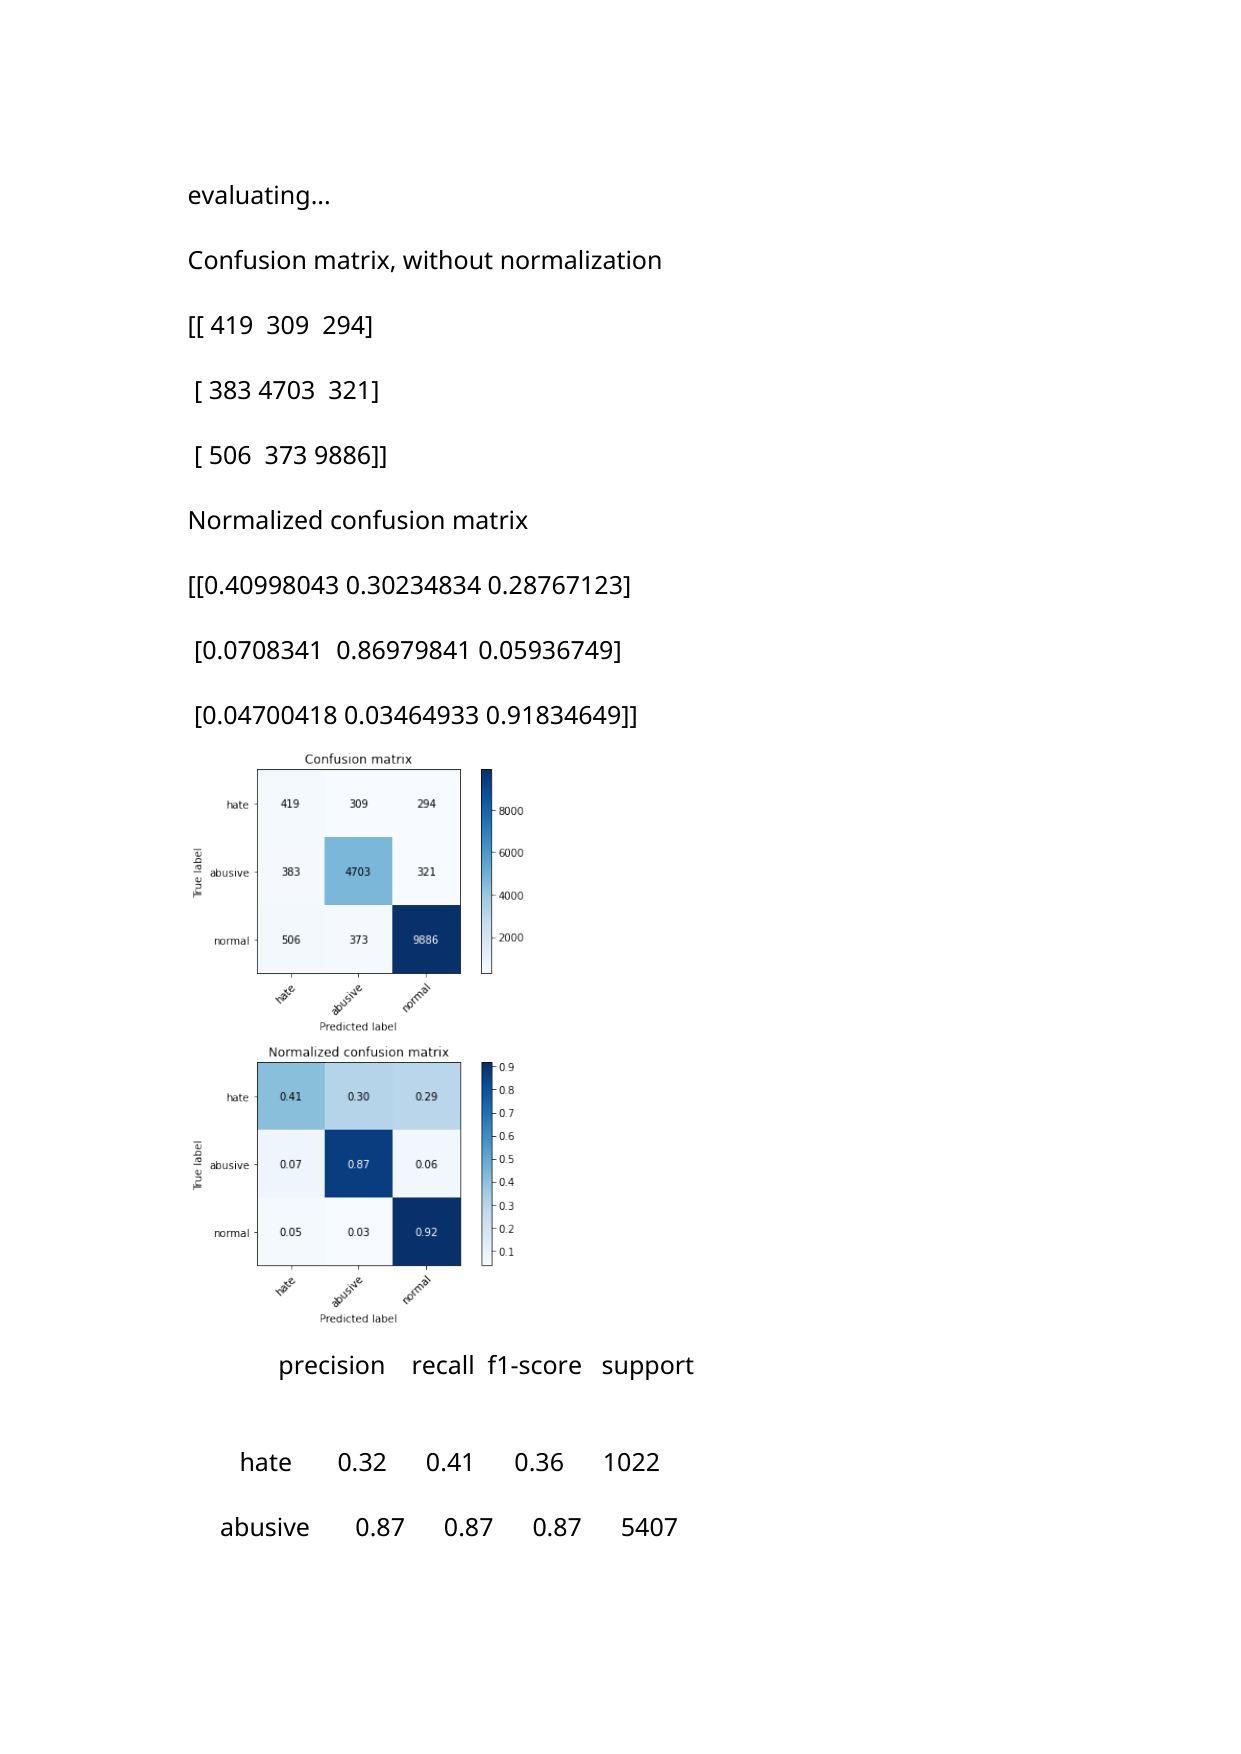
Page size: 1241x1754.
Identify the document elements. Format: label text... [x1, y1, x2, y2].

text [ 506 373 9886]] [187, 422, 1053, 487]
text [ 383 4703 321] [187, 357, 1053, 422]
text precision recall f1-score support [187, 1332, 1053, 1397]
picture [187, 747, 532, 1331]
text hate 0.32 0.41 0.36 1022 [187, 1429, 1053, 1494]
text [[ 419 309 294] [187, 292, 1053, 357]
text [0.0708341 0.86979841 0.05936749] [187, 617, 1053, 682]
text [[0.40998043 0.30234834 0.28767123] [187, 552, 1053, 617]
text Confusion matrix, without normalization [187, 227, 1053, 292]
text [0.04700418 0.03464933 0.91834649]] [187, 682, 1053, 747]
text abusive 0.87 0.87 0.87 5407 [187, 1494, 1053, 1559]
text evaluating... [187, 162, 1053, 227]
text Normalized confusion matrix [187, 487, 1053, 552]
